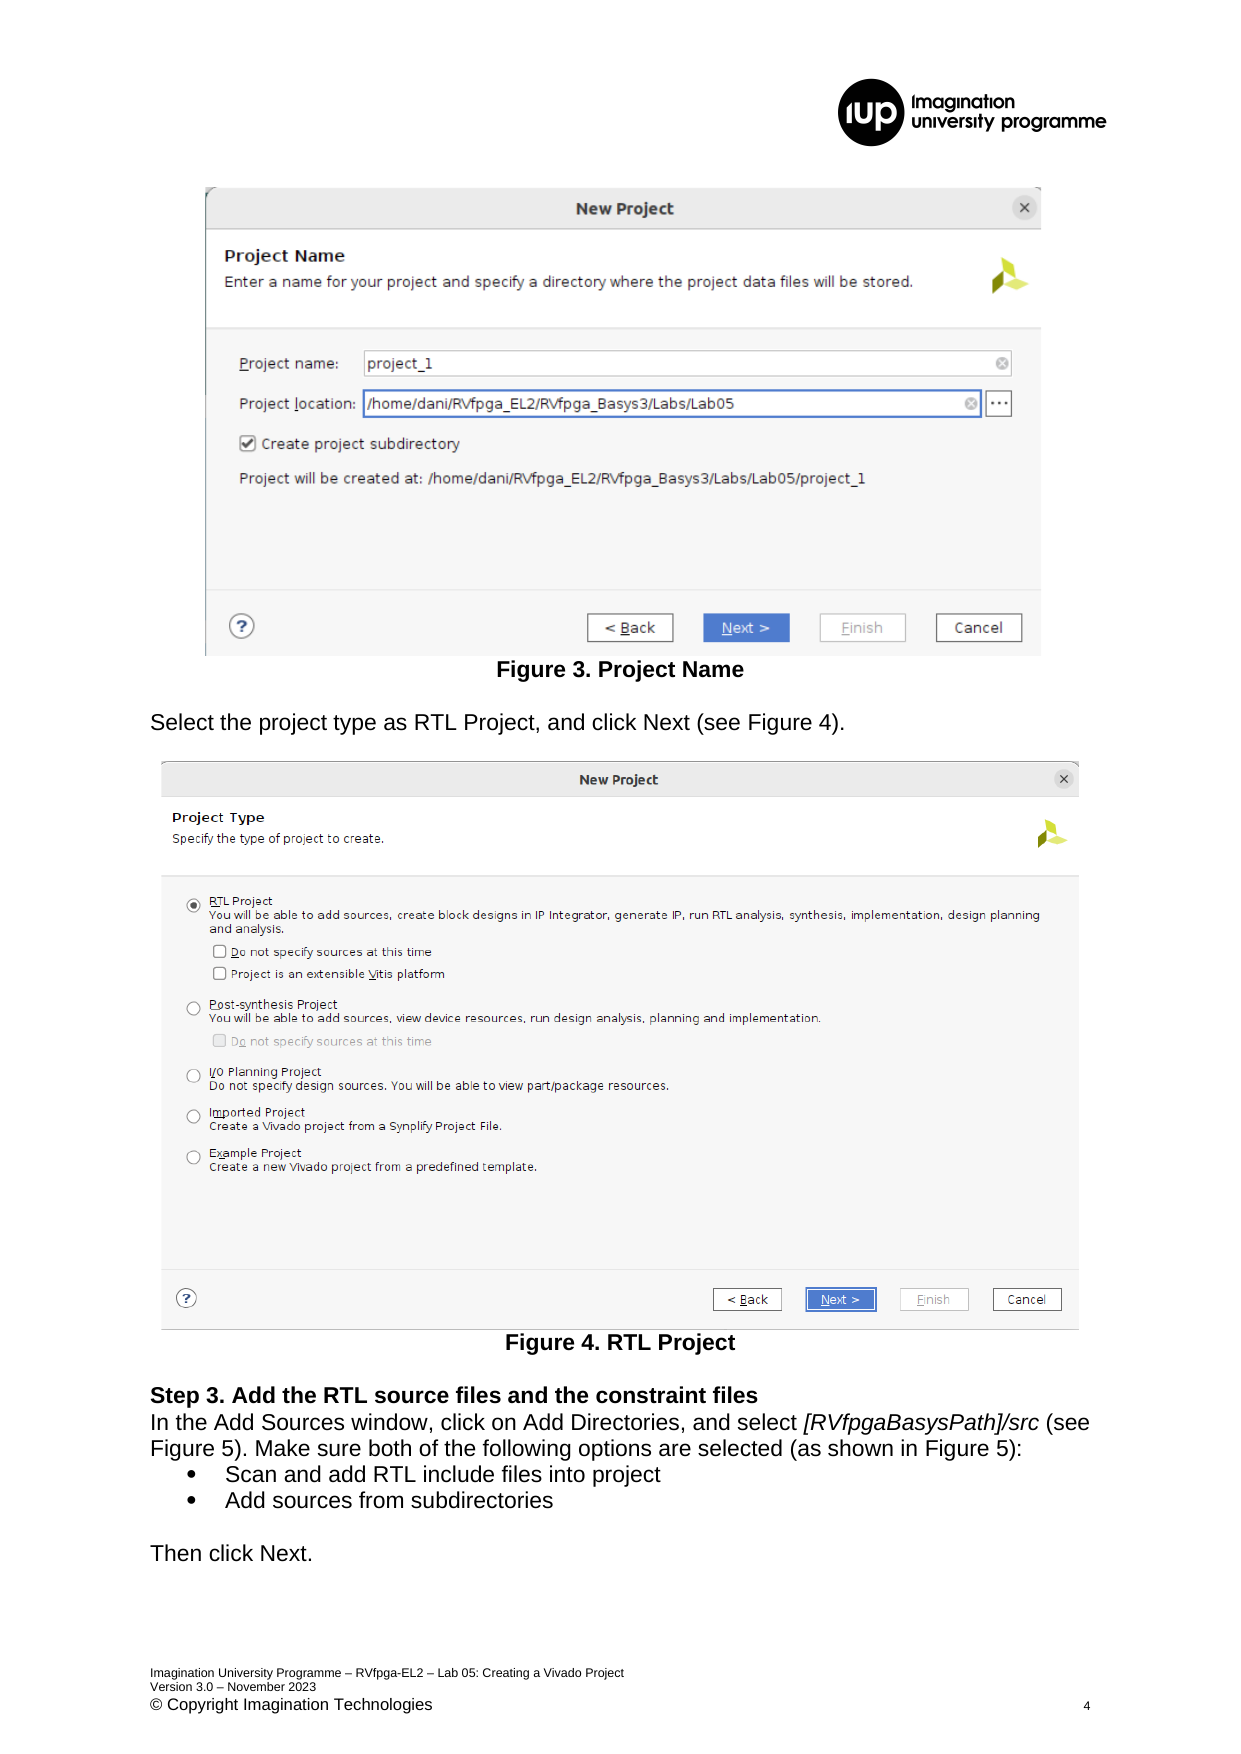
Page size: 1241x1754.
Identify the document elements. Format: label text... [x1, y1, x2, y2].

text Step 3. Add the RTL source files and the constraint files [150, 1382, 1090, 1408]
picture [205, 187, 1042, 656]
picture [837, 77, 1108, 148]
text Then click Next. [150, 1540, 1090, 1567]
text Figure 4. RTL Project [150, 1329, 1090, 1356]
text Figure 3. Project Name [150, 656, 1090, 682]
text In the Add Sources window, click on Add Directories, and select [RVfpgaBasysPath]/src (see Figure 5). Make sure both of the following options are selected (as shown in Figure 5): [150, 1408, 1090, 1461]
picture [161, 761, 1079, 1330]
list Scan and add RTL include files into project [187, 1461, 1090, 1487]
list Add sources from subdirectories [187, 1487, 1090, 1514]
text Select the project type as RTL Project, and click Next (see Figure 4). [150, 709, 1090, 735]
